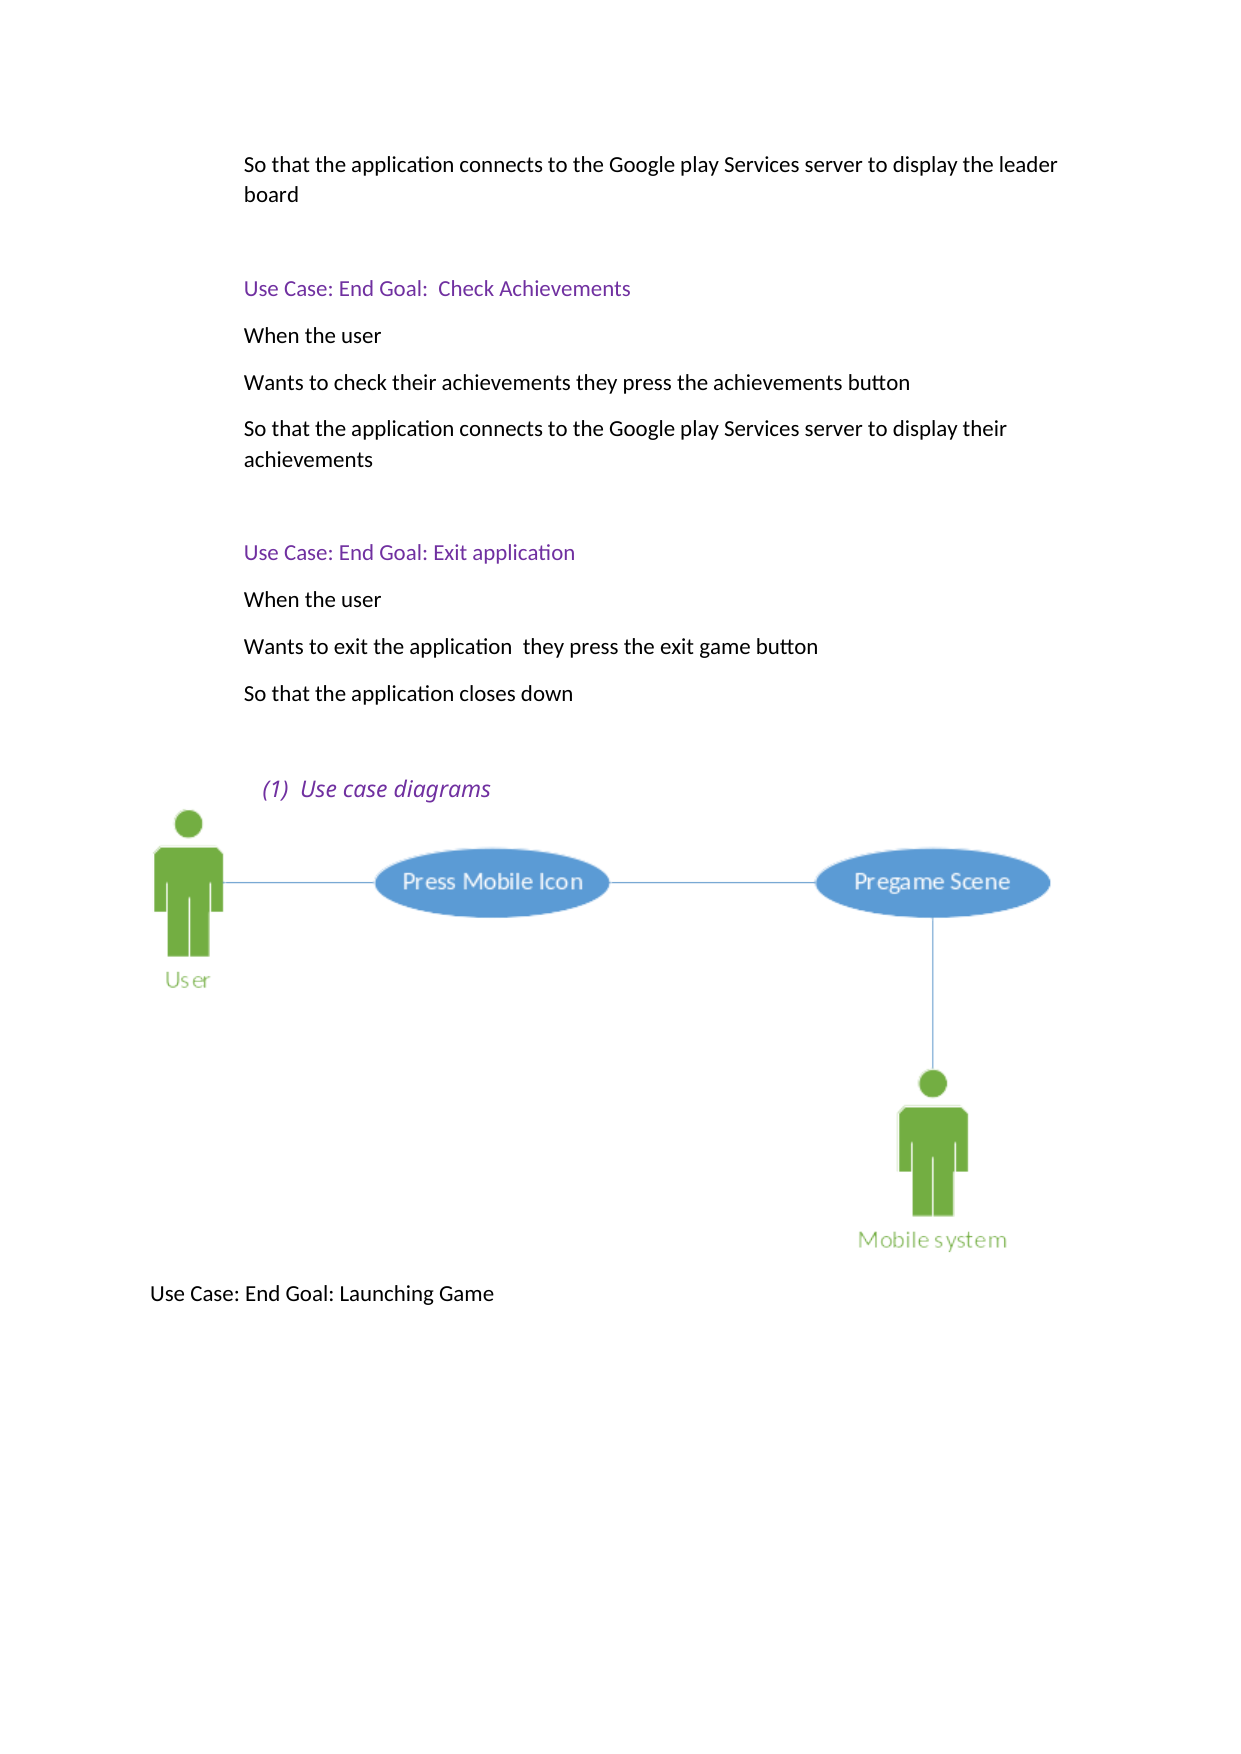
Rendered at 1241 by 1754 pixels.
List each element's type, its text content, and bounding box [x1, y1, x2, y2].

text Wants to exit the application they press the exit game button [244, 632, 1090, 660]
text So that the application connects to the Google play Services server to display their achievements [244, 414, 1090, 473]
text Use Case: End Goal: Exit application [244, 538, 1090, 567]
subtitle Use case diagrams [262, 773, 1090, 804]
text When the user [244, 321, 1090, 349]
text Use Case: End Goal: Check Achievements [244, 274, 1090, 302]
text When the user [244, 585, 1090, 613]
text Use Case: End Goal: Launching Game [150, 1279, 1090, 1308]
text Wants to check their achievements they press the achievements button [244, 368, 1090, 396]
text So that the application connects to the Google play Services server to display the leader board [244, 150, 1090, 208]
text So that the application closes down [244, 679, 1090, 707]
